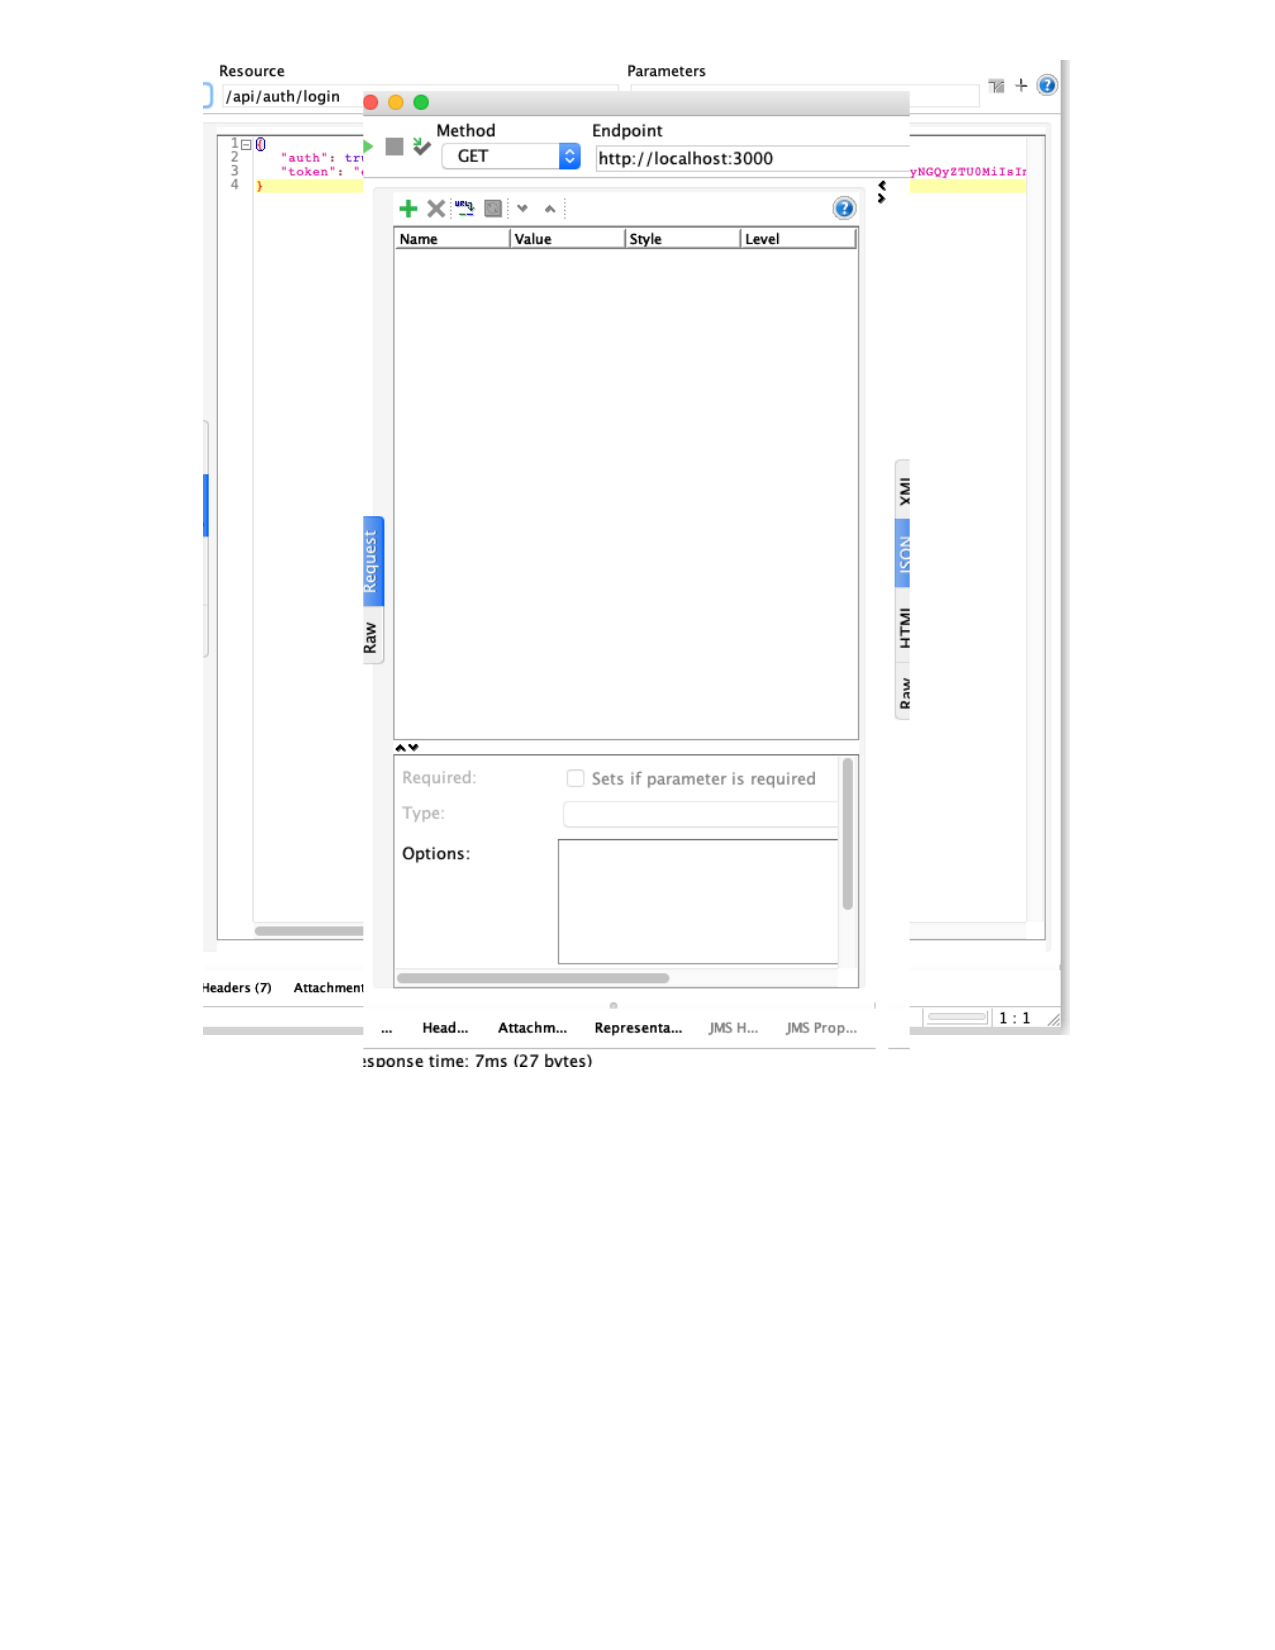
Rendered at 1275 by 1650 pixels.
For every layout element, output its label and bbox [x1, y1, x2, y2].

picture [203, 60, 1070, 1067]
